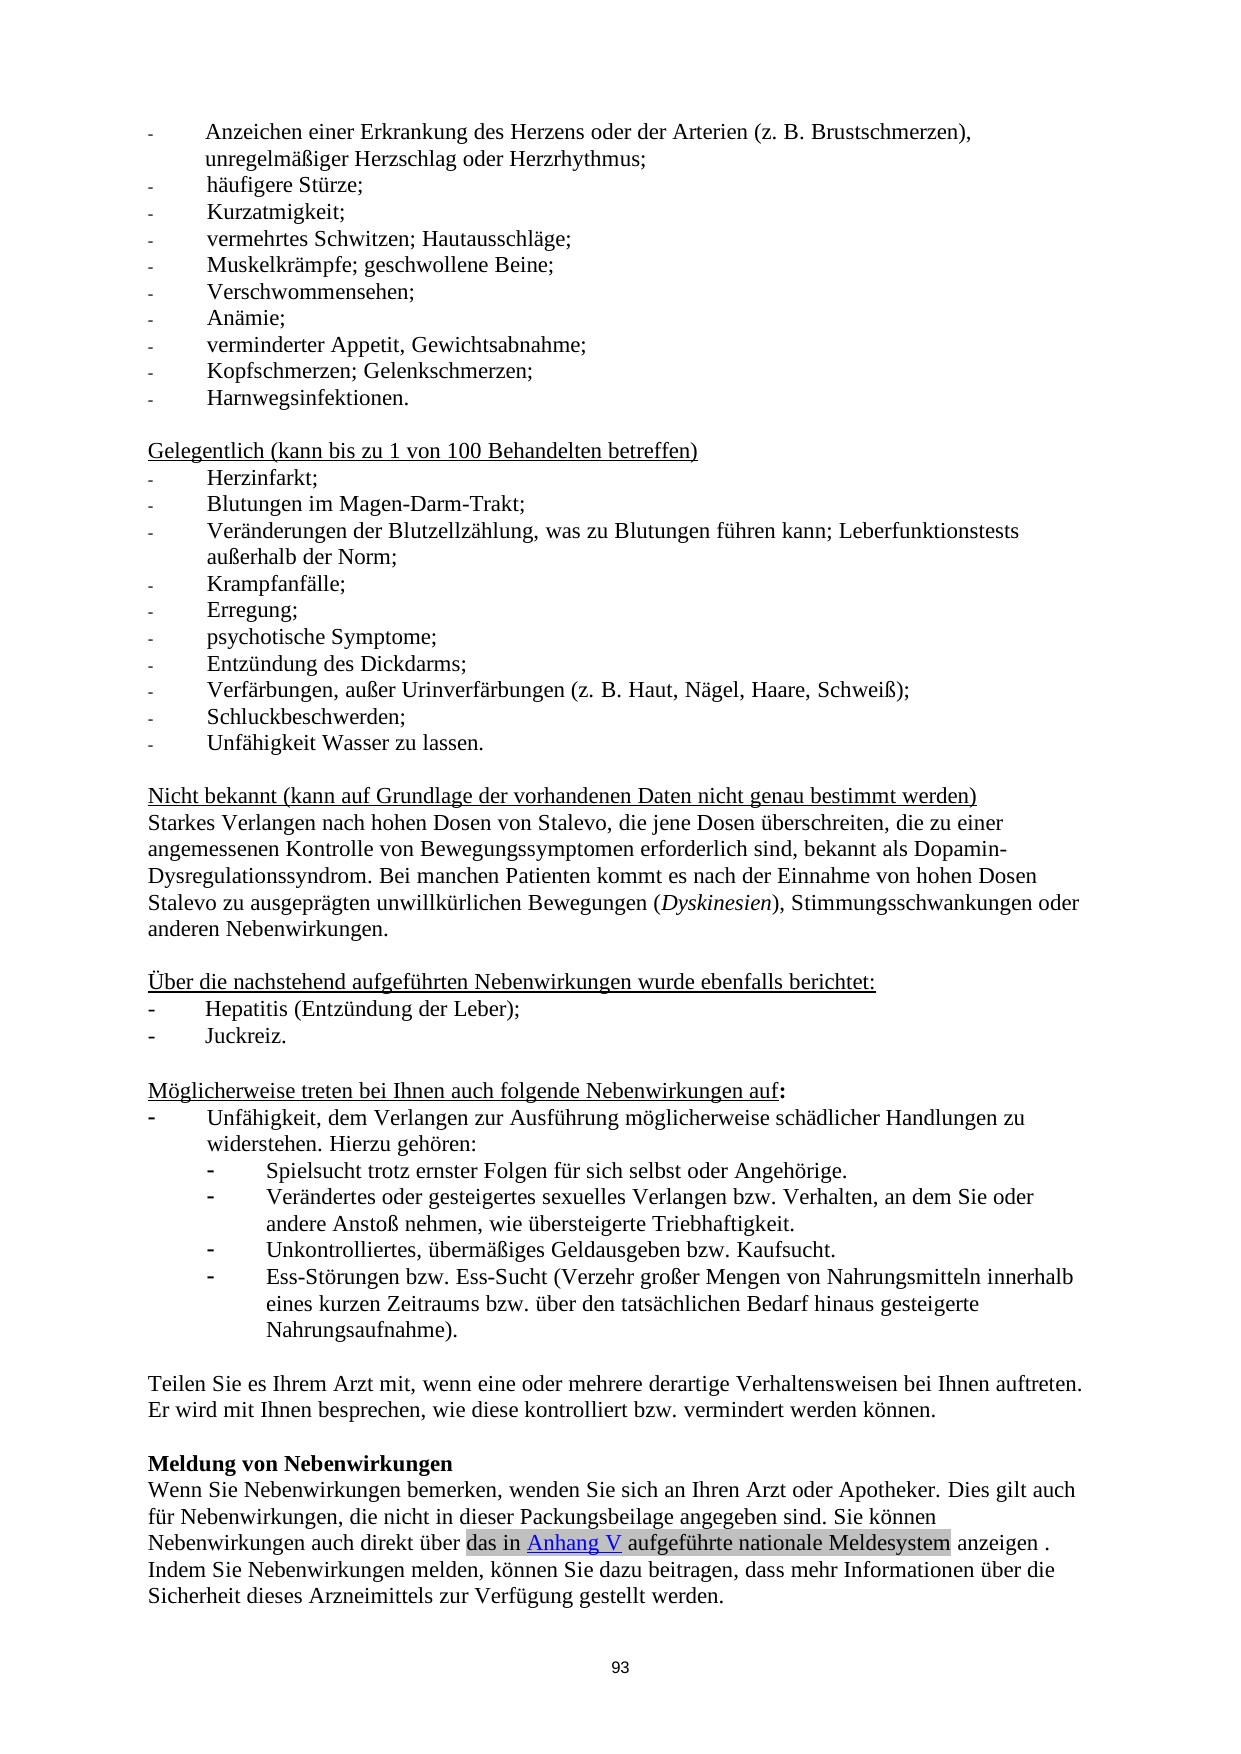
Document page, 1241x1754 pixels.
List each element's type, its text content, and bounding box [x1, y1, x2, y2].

list Unfähigkeit Wasser zu lassen. [148, 729, 1093, 756]
list Kurzatmigkeit; [148, 198, 1093, 224]
text Starkes Verlangen nach hohen Dosen von Stalevo, die jene Dosen überschreiten, die zu einer angemessenen Kontrolle von Bewegungssymptomen erforderlich sind, bekannt als Dopamin-Dysregulationssyndrom. Bei manchen Patienten kommt es nach der Einnahme von hohen Dosen Stalevo zu ausgeprägten unwillkürlichen Bewegungen (Dyskinesien), Stimmungsschwankungen oder anderen Nebenwirkungen. [148, 809, 1093, 942]
list Ess-Störungen bzw. Ess-Sucht (Verzehr großer Mengen von Nahrungsmitteln innerhalb eines kurzen Zeitraums bzw. über den tatsächlichen Bedarf hinaus gesteigerte Nahrungsaufnahme). [207, 1263, 1093, 1343]
text Teilen Sie es Ihrem Arzt mit, wenn eine oder mehrere derartige Verhaltensweisen bei Ihnen auftreten. Er wird mit Ihnen besprechen, wie diese kontrolliert bzw. vermindert werden können. [148, 1370, 1093, 1423]
list Verändertes oder gesteigertes sexuelles Verlangen bzw. Verhalten, an dem Sie oder andere Anstoß nehmen, wie übersteigerte Triebhaftigkeit. [207, 1183, 1093, 1236]
text Gelegentlich (kann bis zu 1 von 100 Behandelten betreffen) [148, 437, 1093, 463]
list Verfärbungen, außer Urinverfärbungen (z. B. Haut, Nägel, Haare, Schweiß); [148, 676, 1093, 702]
list Erregung; [148, 596, 1093, 623]
list Unkontrolliertes, übermäßiges Geldausgeben bzw. Kaufsucht. [207, 1236, 1093, 1263]
list psychotische Symptome; [148, 623, 1093, 649]
list Muskelkrämpfe; geschwollene Beine; [148, 251, 1093, 277]
list Möglicherweise treten bei Ihnen auch folgende Nebenwirkungen auf: [148, 1076, 1093, 1103]
list Anämie; [148, 304, 1093, 331]
list Juckreiz. [148, 1022, 1093, 1049]
list Blutungen im Magen-Darm-Trakt; [148, 490, 1093, 517]
list Harnwegsinfektionen. [148, 384, 1093, 410]
list Kopfschmerzen; Gelenkschmerzen; [148, 357, 1093, 384]
list häufigere Stürze; [148, 171, 1093, 198]
list Schluckbeschwerden; [148, 702, 1093, 729]
list Meldung von Nebenwirkungen [148, 1449, 1093, 1476]
list Anzeichen einer Erkrankung des Herzens oder der Arterien (z. B. Brustschmerzen), unregelmäßiger Herzschlag oder Herzrhythmus; [148, 118, 1093, 171]
list Über die nachstehend aufgeführten Nebenwirkungen wurde ebenfalls berichtet: [148, 968, 1093, 995]
text Nicht bekannt (kann auf Grundlage der vorhandenen Daten nicht genau bestimmt werden) [148, 782, 1093, 809]
list Veränderungen der Blutzellzählung, was zu Blutungen führen kann; Leberfunktionstests außerhalb der Norm; [148, 517, 1093, 570]
list Herzinfarkt; [148, 463, 1093, 490]
list Entzündung des Dickdarms; [148, 649, 1093, 676]
list vermehrtes Schwitzen; Hautausschläge; [148, 224, 1093, 251]
list verminderter Appetit, Gewichtsabnahme; [148, 331, 1093, 357]
list Wenn Sie Nebenwirkungen bemerken, wenden Sie sich an Ihren Arzt oder Apotheker. Dies gilt auch für Nebenwirkungen, die nicht in dieser Packungsbeilage angegeben sind. Sie können Nebenwirkungen auch direkt über das in Anhang V aufgeführte nationale Meldesystem anzeigen . Indem Sie Nebenwirkungen melden, können Sie dazu beitragen, dass mehr Informationen über die Sicherheit dieses Arzneimittels zur Verfügung gestellt werden. [148, 1476, 1093, 1609]
list Spielsucht trotz ernster Folgen für sich selbst oder Angehörige. [207, 1157, 1093, 1183]
list Unfähigkeit, dem Verlangen zur Ausführung möglicherweise schädlicher Handlungen zu widerstehen. Hierzu gehören: [148, 1103, 1093, 1157]
list Verschwommensehen; [148, 277, 1093, 304]
list Krampfanfälle; [148, 570, 1093, 596]
list Hepatitis (Entzündung der Leber); [148, 995, 1093, 1022]
